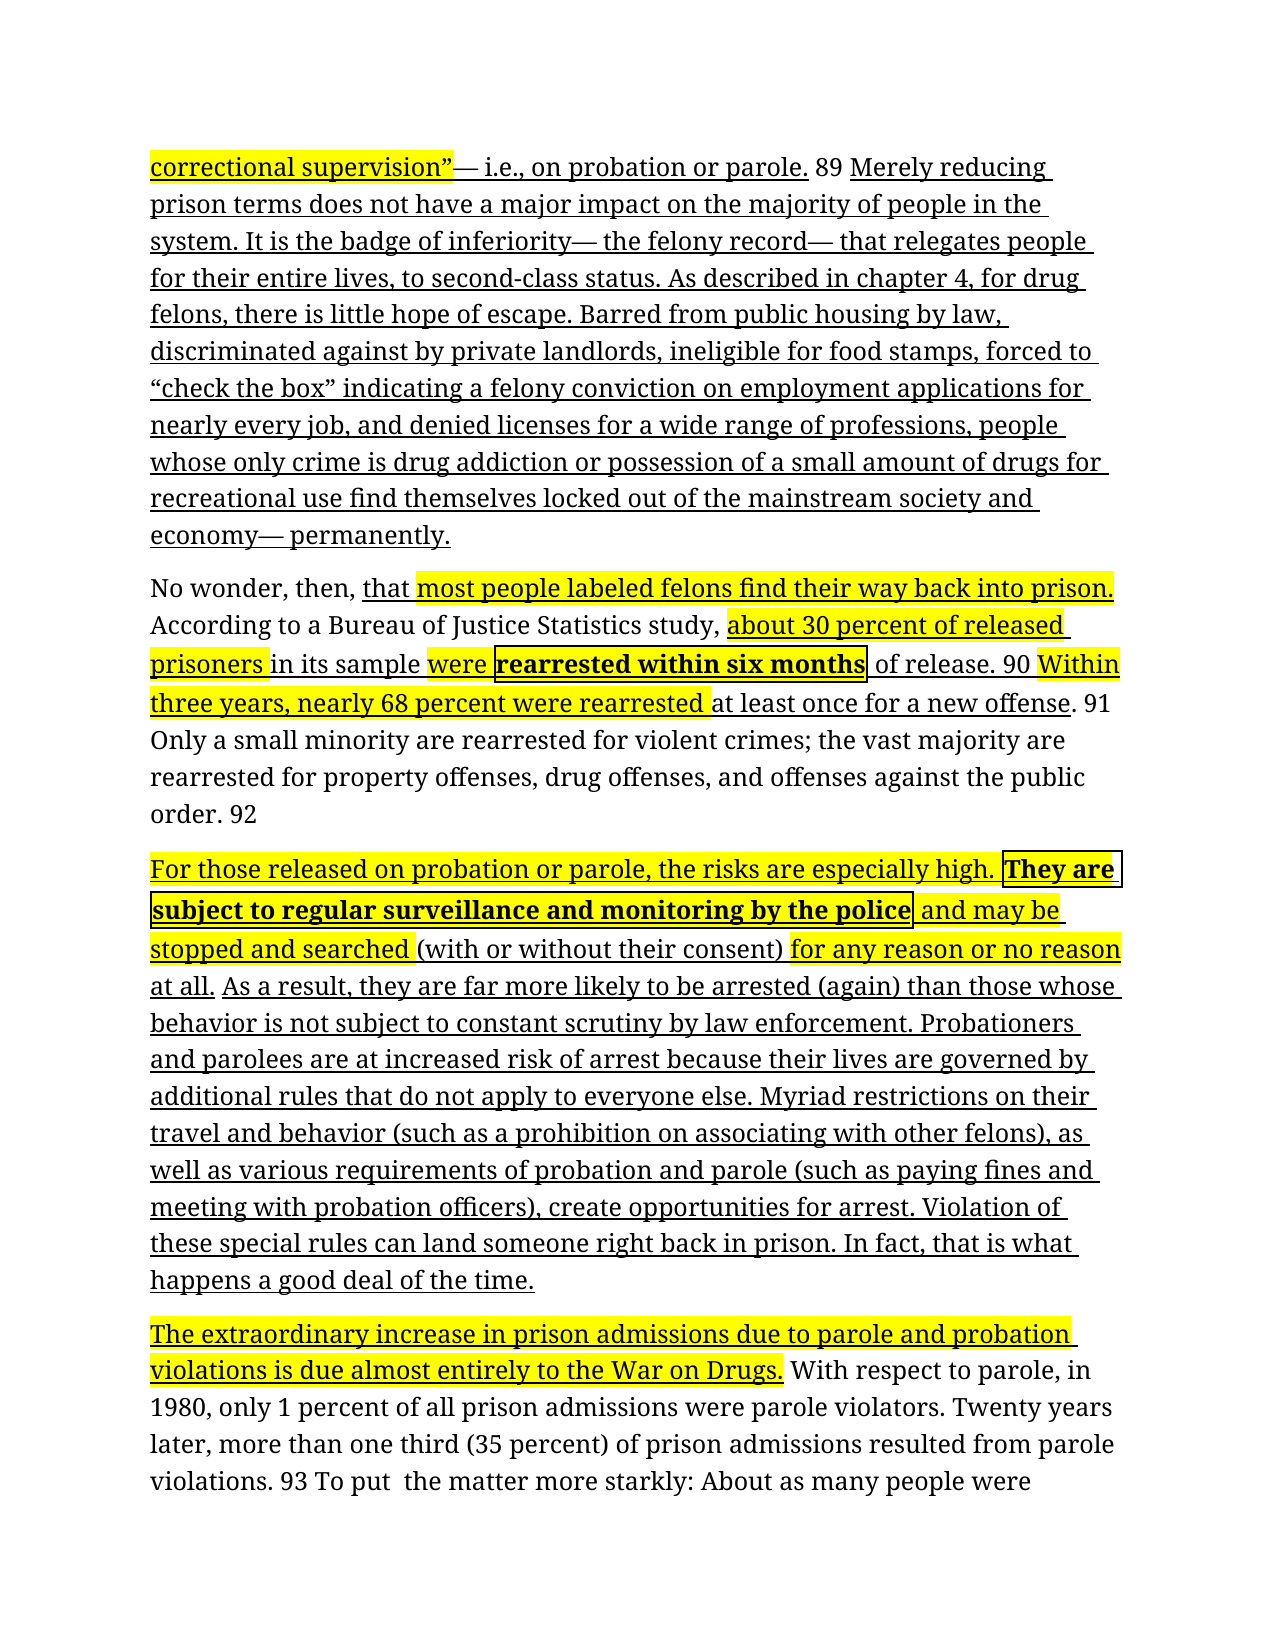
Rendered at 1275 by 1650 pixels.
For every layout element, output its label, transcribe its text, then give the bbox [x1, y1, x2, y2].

text No wonder, then, that most people labeled felons find their way back into prison. According to a Bureau of Justice Statistics study, about 30 percent of released prisoners in its sample were rearrested within six months of release. 90 Within three years, nearly 68 percent were rearrested at least once for a new offense. 91 Only a small minority are rearrested for violent crimes; the vast majority are rearrested for property offenses, drug offenses, and offenses against the public order. 92 [150, 571, 1125, 830]
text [150, 1316, 1125, 1497]
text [150, 150, 1125, 552]
text For those released on probation or parole, the risks are especially high. They are subject to regular surveillance and monitoring by the police and may be stopped and searched (with or without their consent) for any reason or no reason at all. As a result, they are far more likely to be arrested (again) than those whose behavior is not subject to constant scrutiny by law enforcement. Probationers and parolees are at increased risk of arrest because their lives are governed by additional rules that do not apply to everyone else. Myriad restrictions on their travel and behavior (such as a prohibition on associating with other felons), as well as various requirements of probation and parole (such as paying fines and meeting with probation officers), create opportunities for arrest. Violation of these special rules can land someone right back in prison. In fact, that is what happens a good deal of the time. [150, 850, 1125, 1297]
